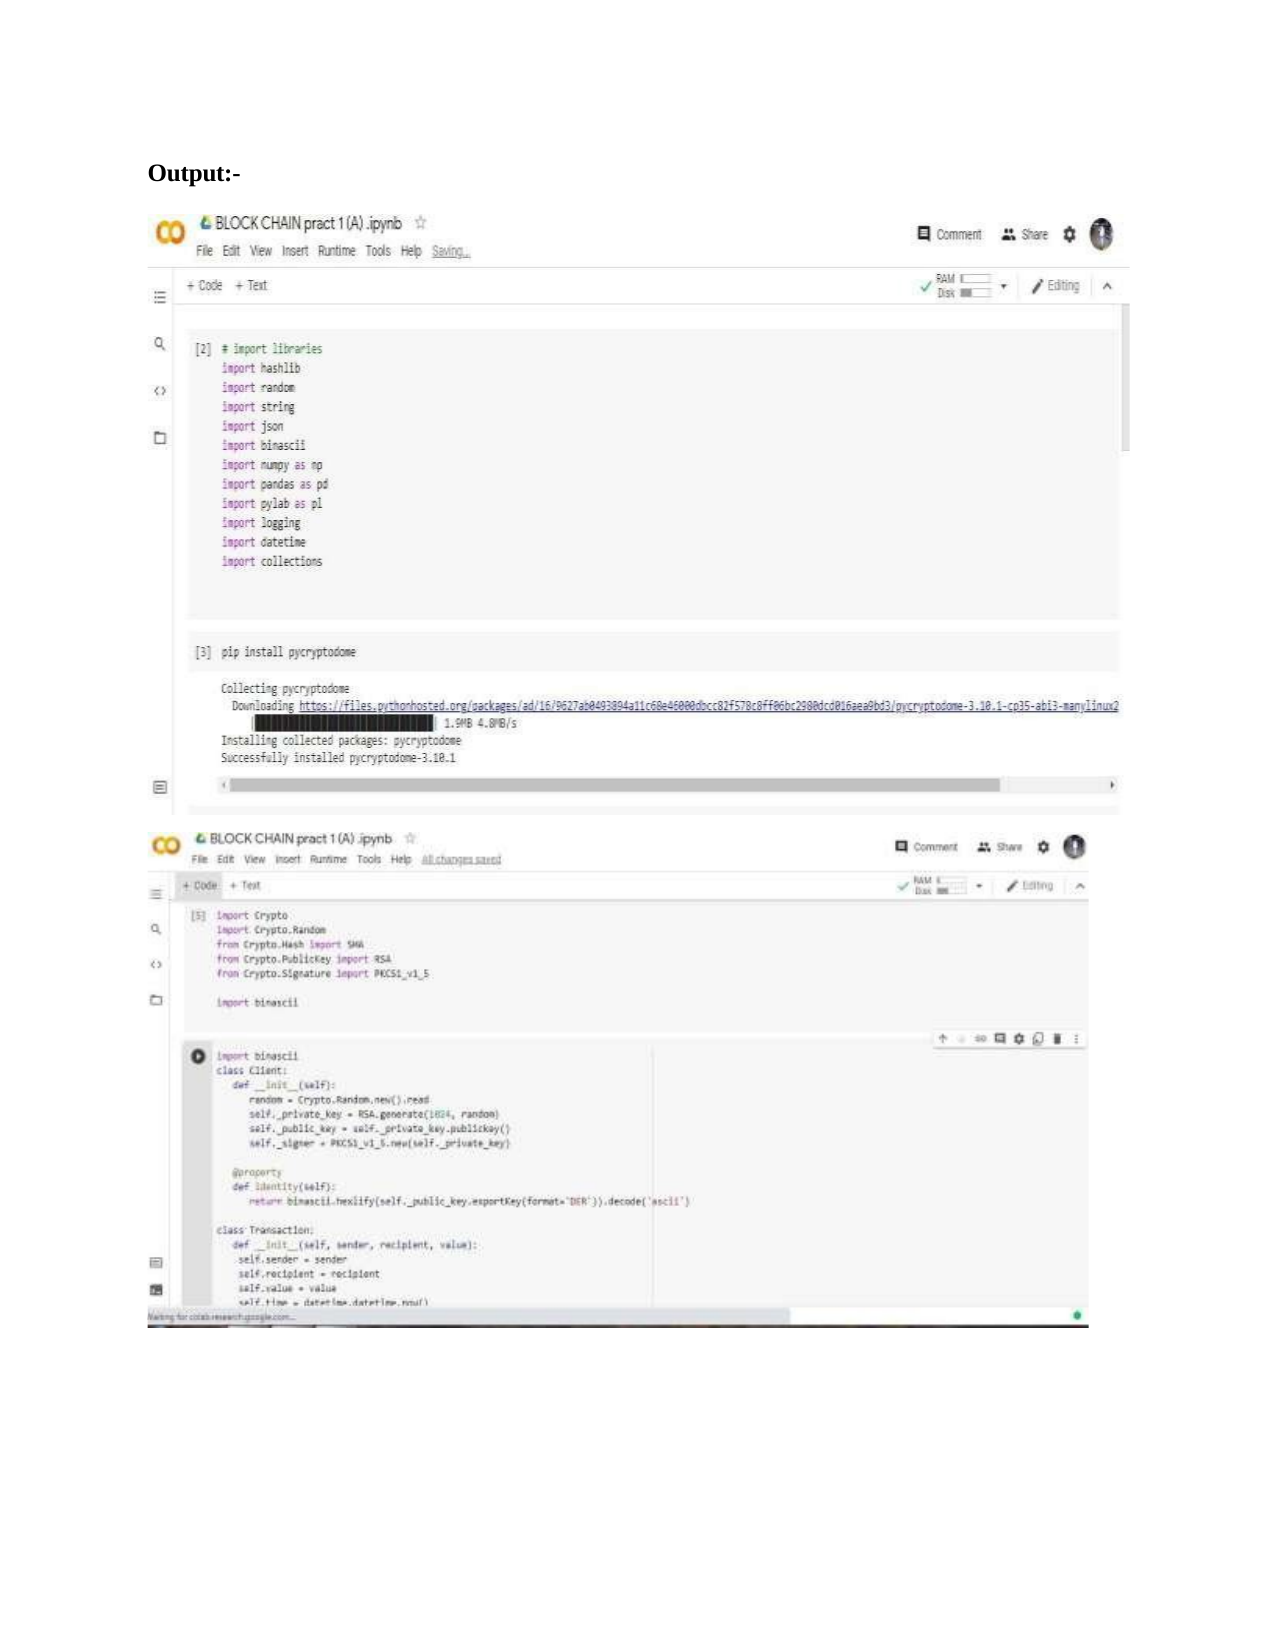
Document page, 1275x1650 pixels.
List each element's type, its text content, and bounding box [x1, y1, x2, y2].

text Output:- [147, 158, 1237, 187]
picture [147, 214, 1130, 815]
picture [147, 832, 1089, 1328]
